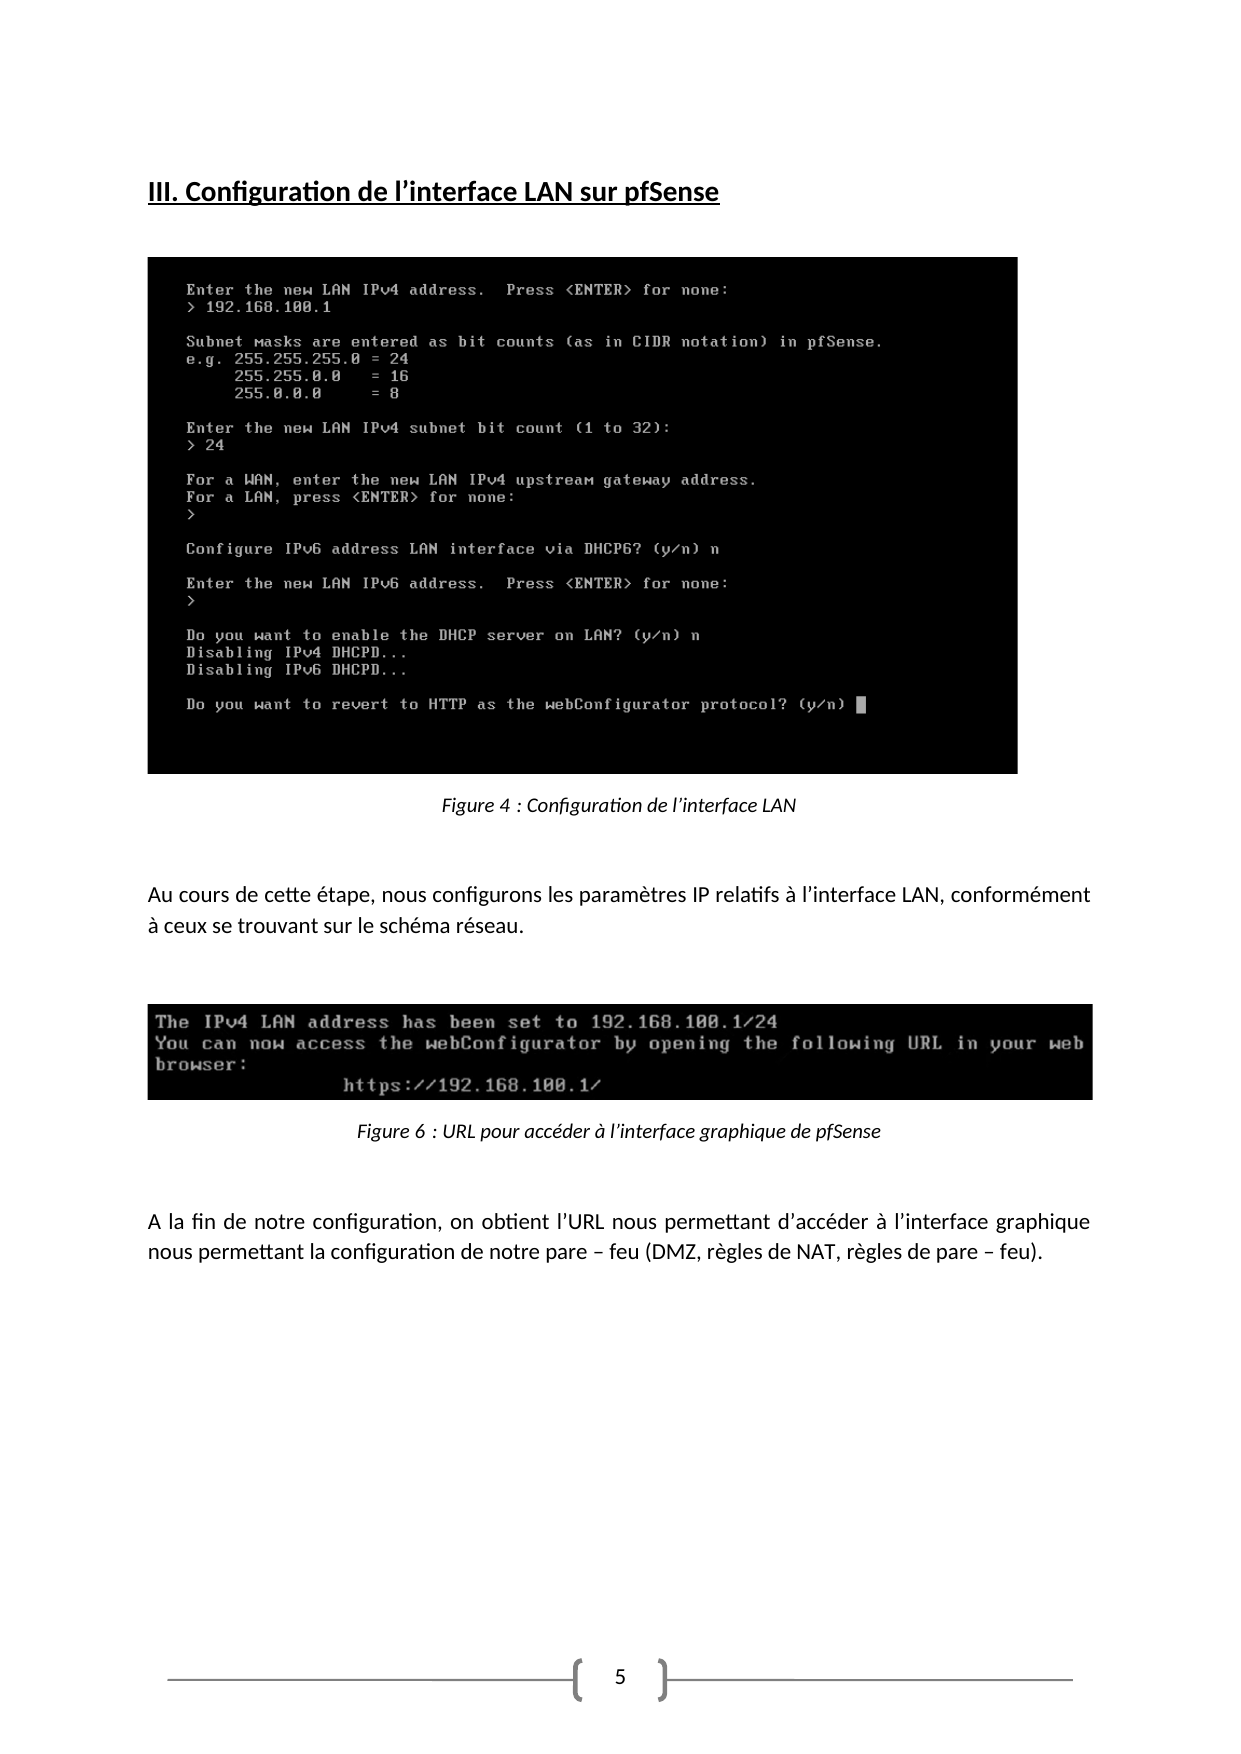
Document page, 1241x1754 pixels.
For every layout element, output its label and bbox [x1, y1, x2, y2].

picture [147, 257, 1018, 774]
picture [147, 1004, 1093, 1100]
